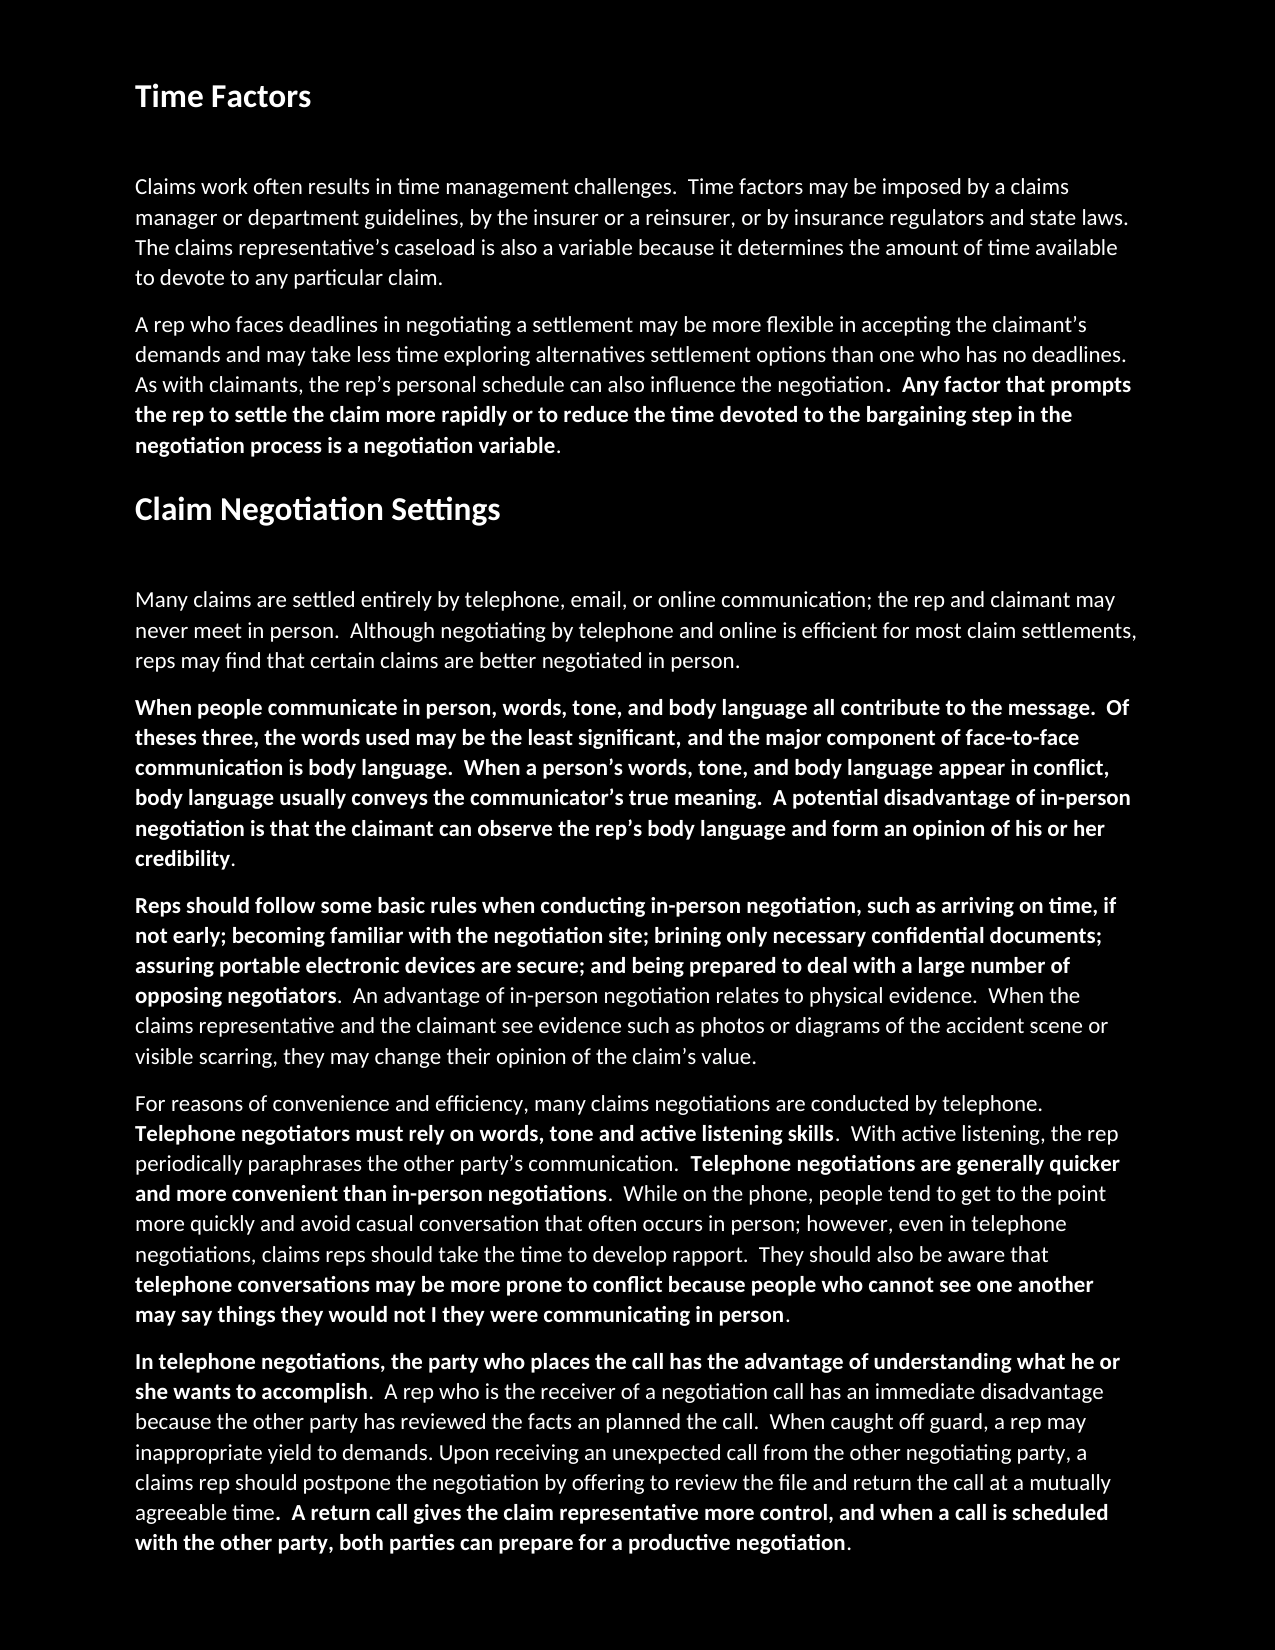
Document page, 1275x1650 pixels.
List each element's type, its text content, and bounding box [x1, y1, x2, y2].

text When people communicate in person, words, tone, and body language all contribute to the message. Of theses three, the words used may be the least significant, and the major component of face-to-face communication is body language. When a person’s words, tone, and body language appear in conflict, body language usually conveys the communicator’s true meaning. A potential disadvantage of in-person negotiation is that the claimant can observe the rep’s body language and form an opinion of his or her credibility. [135, 693, 1140, 872]
subtitle Claim Negotiation Settings [135, 488, 1140, 529]
text For reasons of convenience and efficiency, many claims negotiations are conducted by telephone. Telephone negotiators must rely on words, tone and active listening skills. With active listening, the rep periodically paraphrases the other party’s communication. Telephone negotiations are generally quicker and more convenient than in-person negotiations. While on the phone, people tend to get to the point more quickly and avoid casual conversation that often occurs in person; however, even in telephone negotiations, claims reps should take the time to develop rapport. They should also be aware that telephone conversations may be more prone to conflict because people who cannot see one another may say things they would not I they were communicating in person. [135, 1089, 1140, 1328]
text Reps should follow some basic rules when conducting in-person negotiation, such as arriving on time, if not early; becoming familiar with the negotiation site; brining only necessary confidential documents; assuring portable electronic devices are secure; and being prepared to deal with a large number of opposing negotiators. An advantage of in-person negotiation relates to physical evidence. When the claims representative and the claimant see evidence such as photos or diagrams of the accident scene or visible scarring, they may change their opinion of the claim’s value. [135, 891, 1140, 1070]
text Many claims are settled entirely by telephone, email, or online communication; the rep and claimant may never meet in person. Although negotiating by telephone and online is efficient for most claim settlements, reps may find that certain claims are better negotiated in person. [135, 586, 1140, 674]
text In telephone negotiations, the party who places the call has the advantage of understanding what he or she wants to accomplish. A rep who is the receiver of a negotiation call has an immediate disadvantage because the other party has reviewed the facts an planned the call. When caught off guard, a rep may inappropriate yield to demands. Upon receiving an unexpected call from the other negotiating party, a claims rep should postpone the negotiation by offering to review the file and return the call at a mutually agreeable time. A return call gives the claim representative more control, and when a call is scheduled with the other party, both parties can prepare for a productive negotiation. [135, 1347, 1140, 1556]
text Claims work often results in time management challenges. Time factors may be imposed by a claims manager or department guidelines, by the insurer or a reinsurer, or by insurance regulators and state laws. The claims representative’s caseload is also a variable because it determines the amount of time available to devote to any particular claim. [135, 172, 1140, 291]
text A rep who faces deadlines in negotiating a settlement may be more flexible in accepting the claimant’s demands and may take less time exploring alternatives settlement options than one who has no deadlines. As with claimants, the rep’s personal schedule can also influence the negotiation. Any factor that prompts the rep to settle the claim more rapidly or to reduce the time devoted to the bargaining step in the negotiation process is a negotiation variable. [135, 310, 1140, 459]
subtitle Time Factors [135, 75, 1140, 116]
